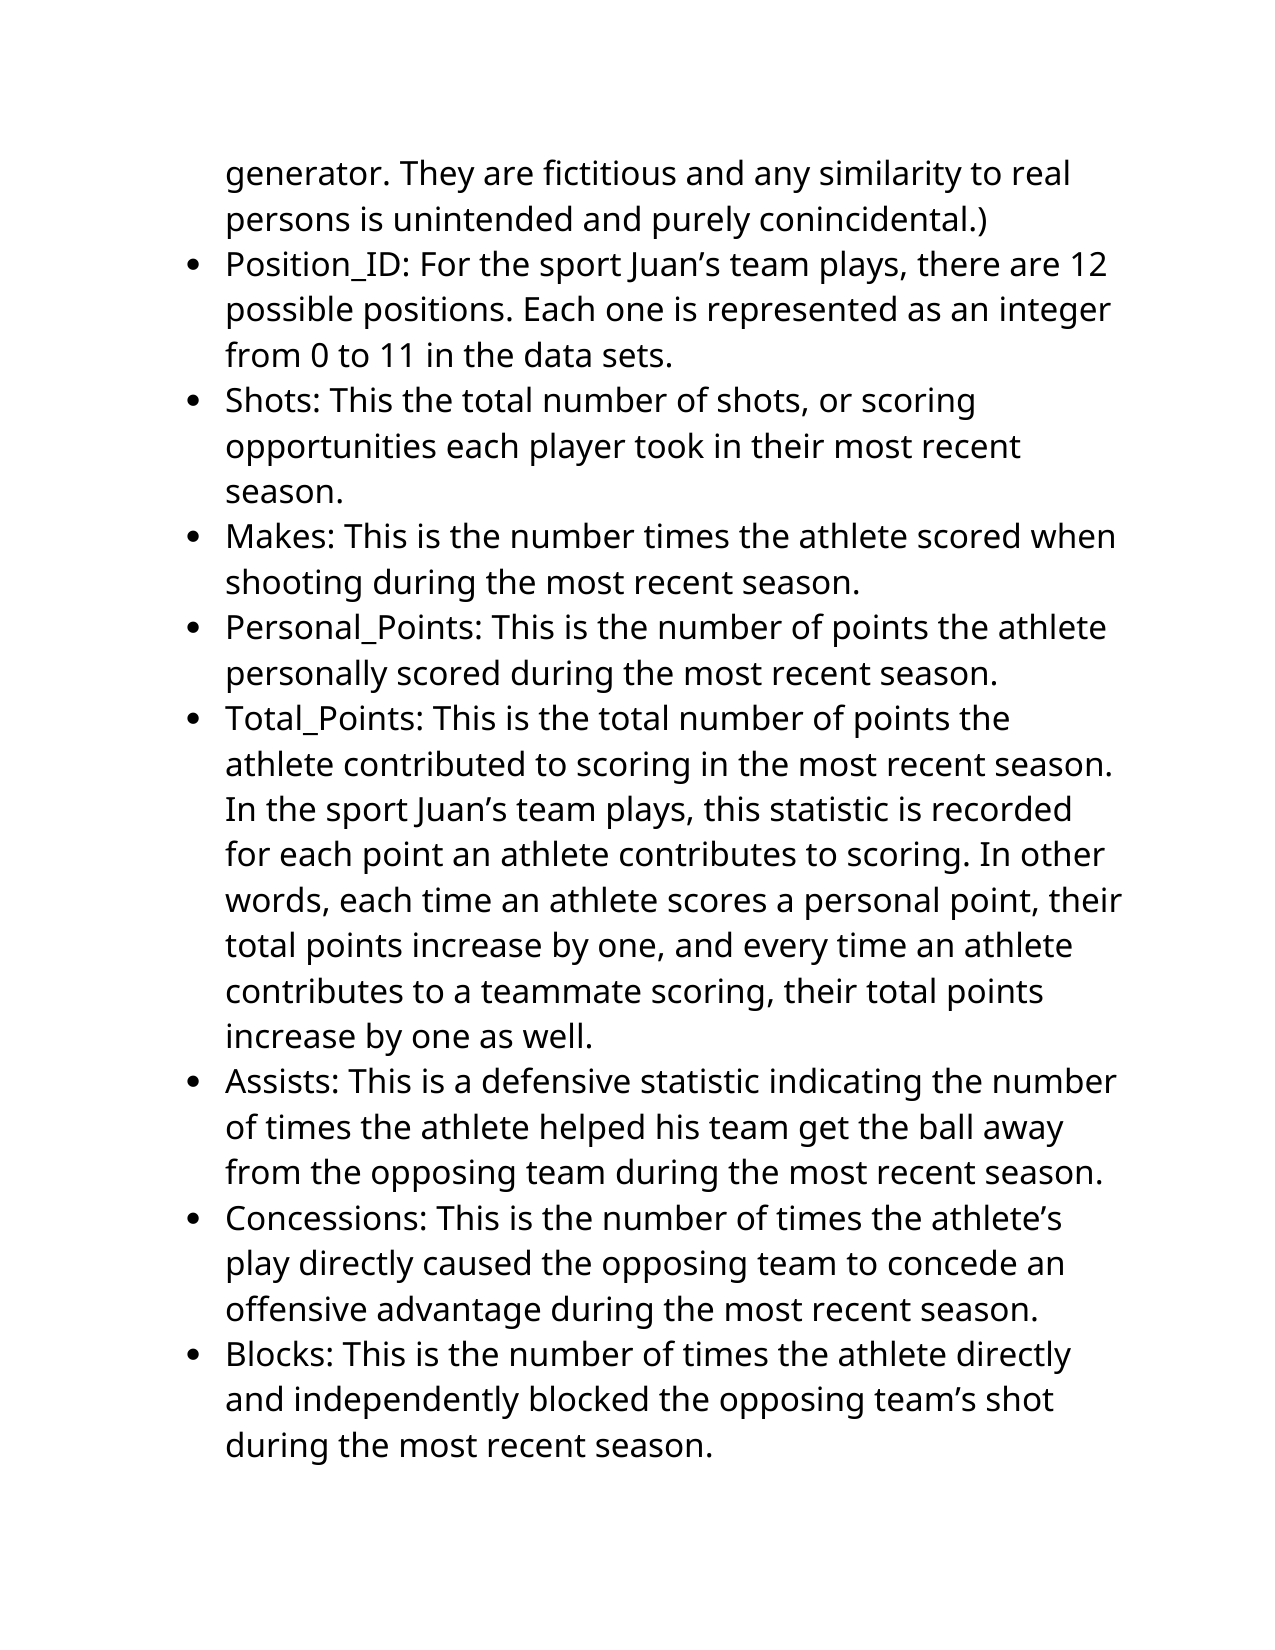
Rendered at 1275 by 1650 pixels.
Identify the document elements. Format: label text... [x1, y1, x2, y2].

list Makes: This is the number times the athlete scored when shooting during the most recent season. [187, 513, 1125, 604]
list Personal_Points: This is the number of points the athlete personally scored during the most recent season. [187, 604, 1125, 695]
list Concessions: This is the number of times the athlete’s play directly caused the opposing team to concede an offensive advantage during the most recent season. [187, 1194, 1125, 1331]
list Total_Points: This is the total number of points the athlete contributed to scoring in the most recent season. In the sport Juan’s team plays, this statistic is recorded for each point an athlete contributes to scoring. In other words, each time an athlete scores a personal point, their total points increase by one, and every time an athlete contributes to a teammate scoring, their total points increase by one as well. [187, 695, 1125, 1058]
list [187, 150, 1125, 241]
list Position_ID: For the sport Juan’s team plays, there are 12 possible positions. Each one is represented as an integer from 0 to 11 in the data sets. [187, 241, 1125, 377]
list Shots: This the total number of shots, or scoring opportunities each player took in their most recent season. [187, 377, 1125, 513]
list Blocks: This is the number of times the athlete directly and independently blocked the opposing team’s shot during the most recent season. [187, 1331, 1125, 1467]
list Assists: This is a defensive statistic indicating the number of times the athlete helped his team get the ball away from the opposing team during the most recent season. [187, 1058, 1125, 1194]
